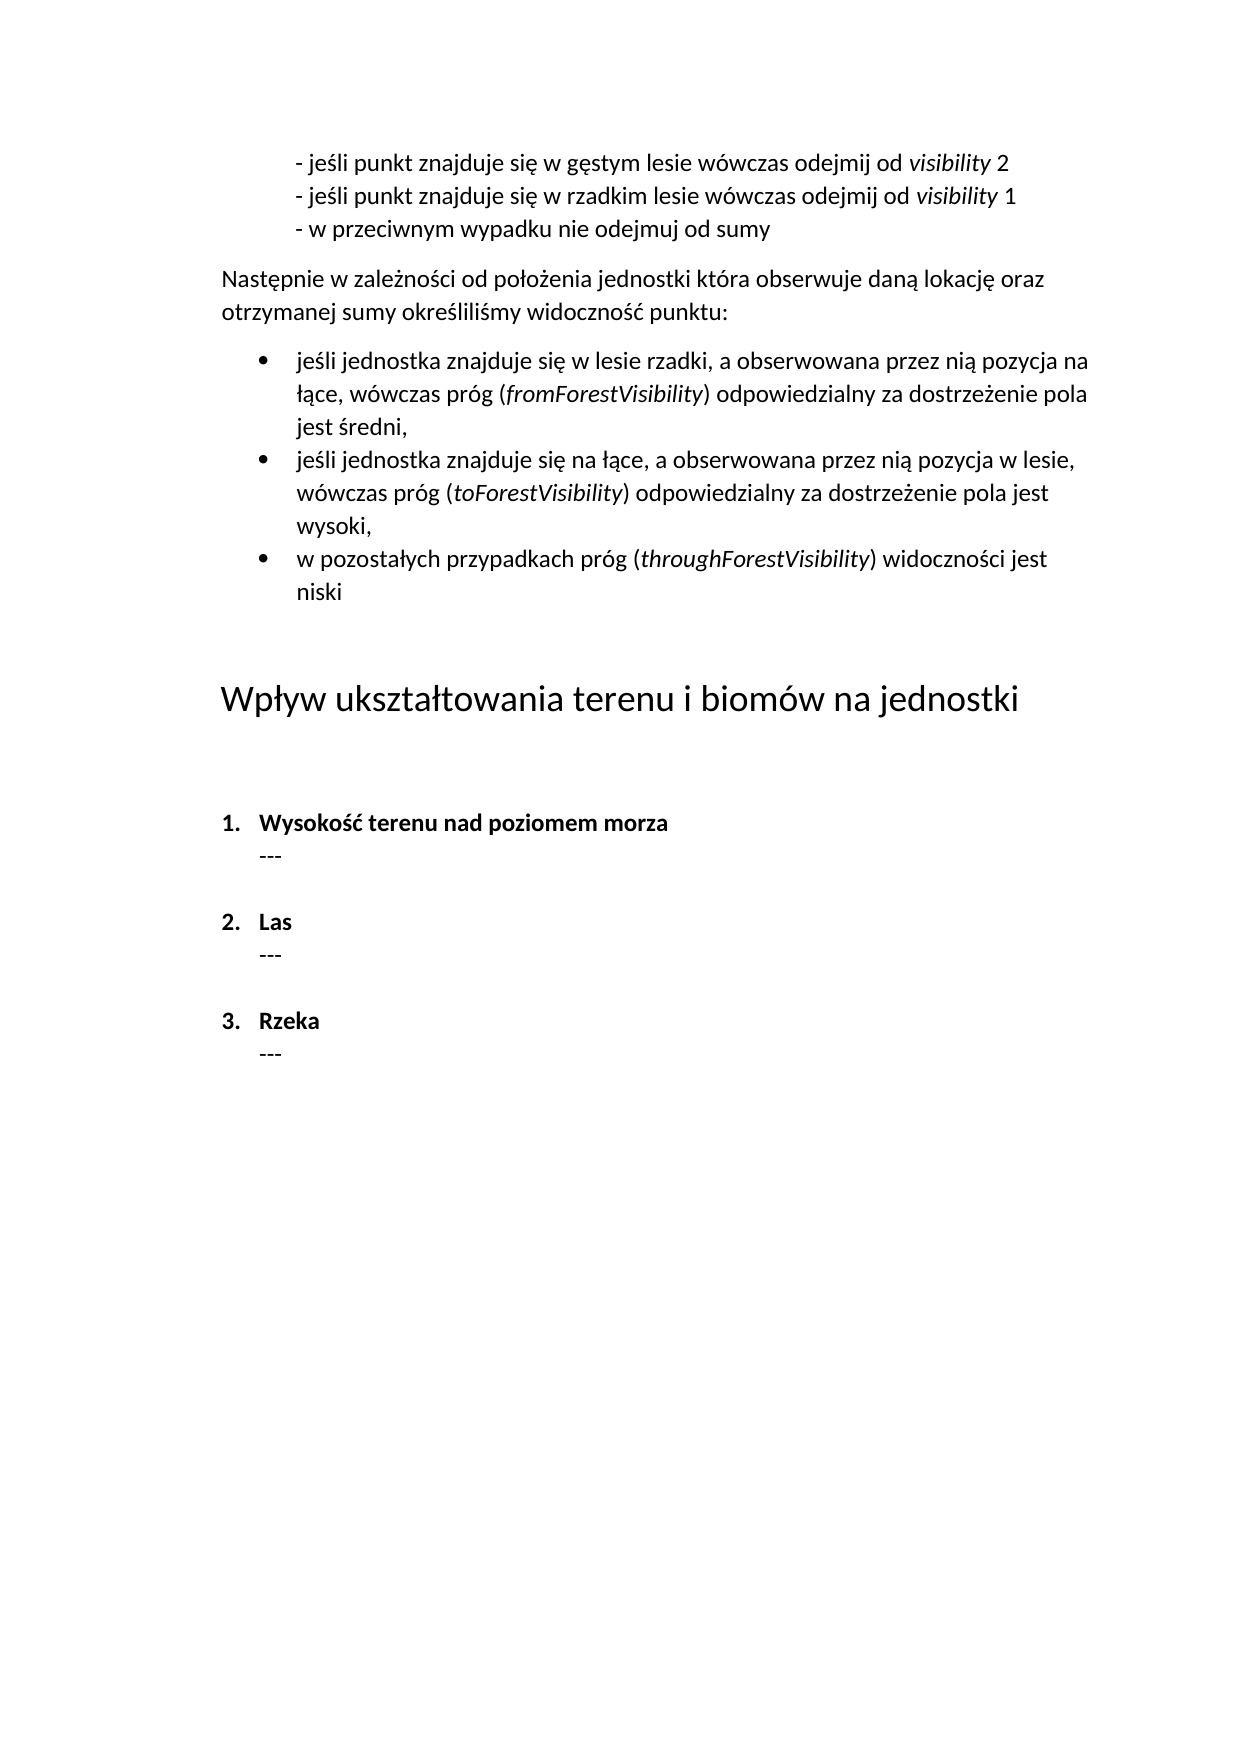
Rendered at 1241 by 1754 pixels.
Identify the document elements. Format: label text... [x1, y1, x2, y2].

list --- [259, 1038, 1093, 1068]
list - jeśli punkt znajduje się w gęstym lesie wówczas odejmij od visibility 2 [223, 148, 1093, 178]
list w pozostałych przypadkach próg (throughForestVisibility) widoczności jest niski [259, 543, 1093, 606]
text Wpływ ukształtowania terenu i biomów na jednostki [148, 675, 1093, 721]
list Las [221, 906, 1093, 937]
list --- [259, 939, 1093, 969]
list - w przeciwnym wypadku nie odejmuj od sumy [223, 213, 1093, 244]
text Następnie w zależności od położenia jednostki która obserwuje daną lokację oraz otrzymanej sumy określiliśmy widoczność punktu: [221, 263, 1093, 326]
list --- [259, 840, 1093, 871]
list Rzeka [221, 1005, 1093, 1035]
list - jeśli punkt znajduje się w rzadkim lesie wówczas odejmij od visibility 1 [223, 181, 1093, 211]
list jeśli jednostka znajduje się na łące, a obserwowana przez nią pozycja w lesie, wówczas próg (toForestVisibility) odpowiedzialny za dostrzeżenie pola jest wysoki, [259, 444, 1093, 541]
list jeśli jednostka znajduje się w lesie rzadki, a obserwowana przez nią pozycja na łące, wówczas próg (fromForestVisibility) odpowiedzialny za dostrzeżenie pola jest średni, [259, 346, 1093, 442]
list Wysokość terenu nad poziomem morza [221, 807, 1093, 838]
